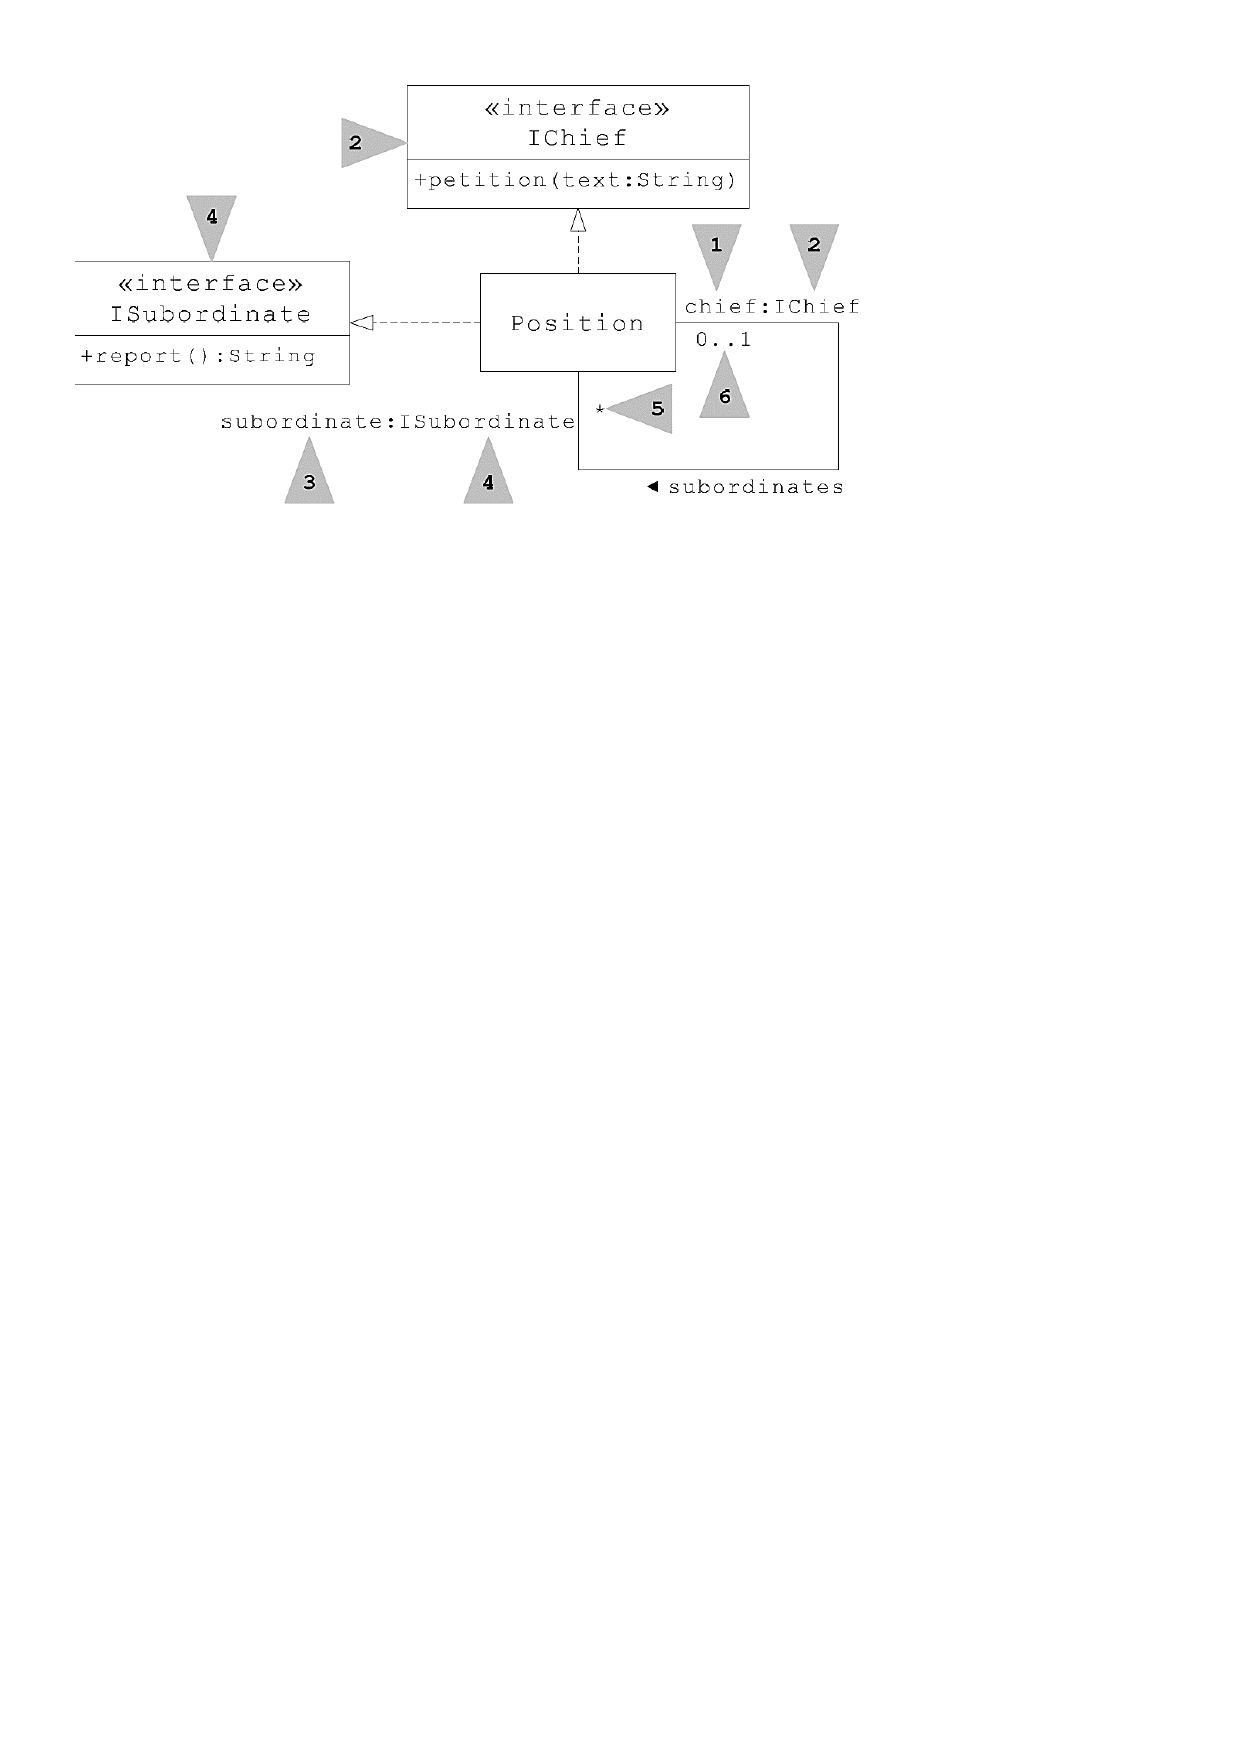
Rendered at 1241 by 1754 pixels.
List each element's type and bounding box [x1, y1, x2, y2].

picture [75, 74, 865, 514]
